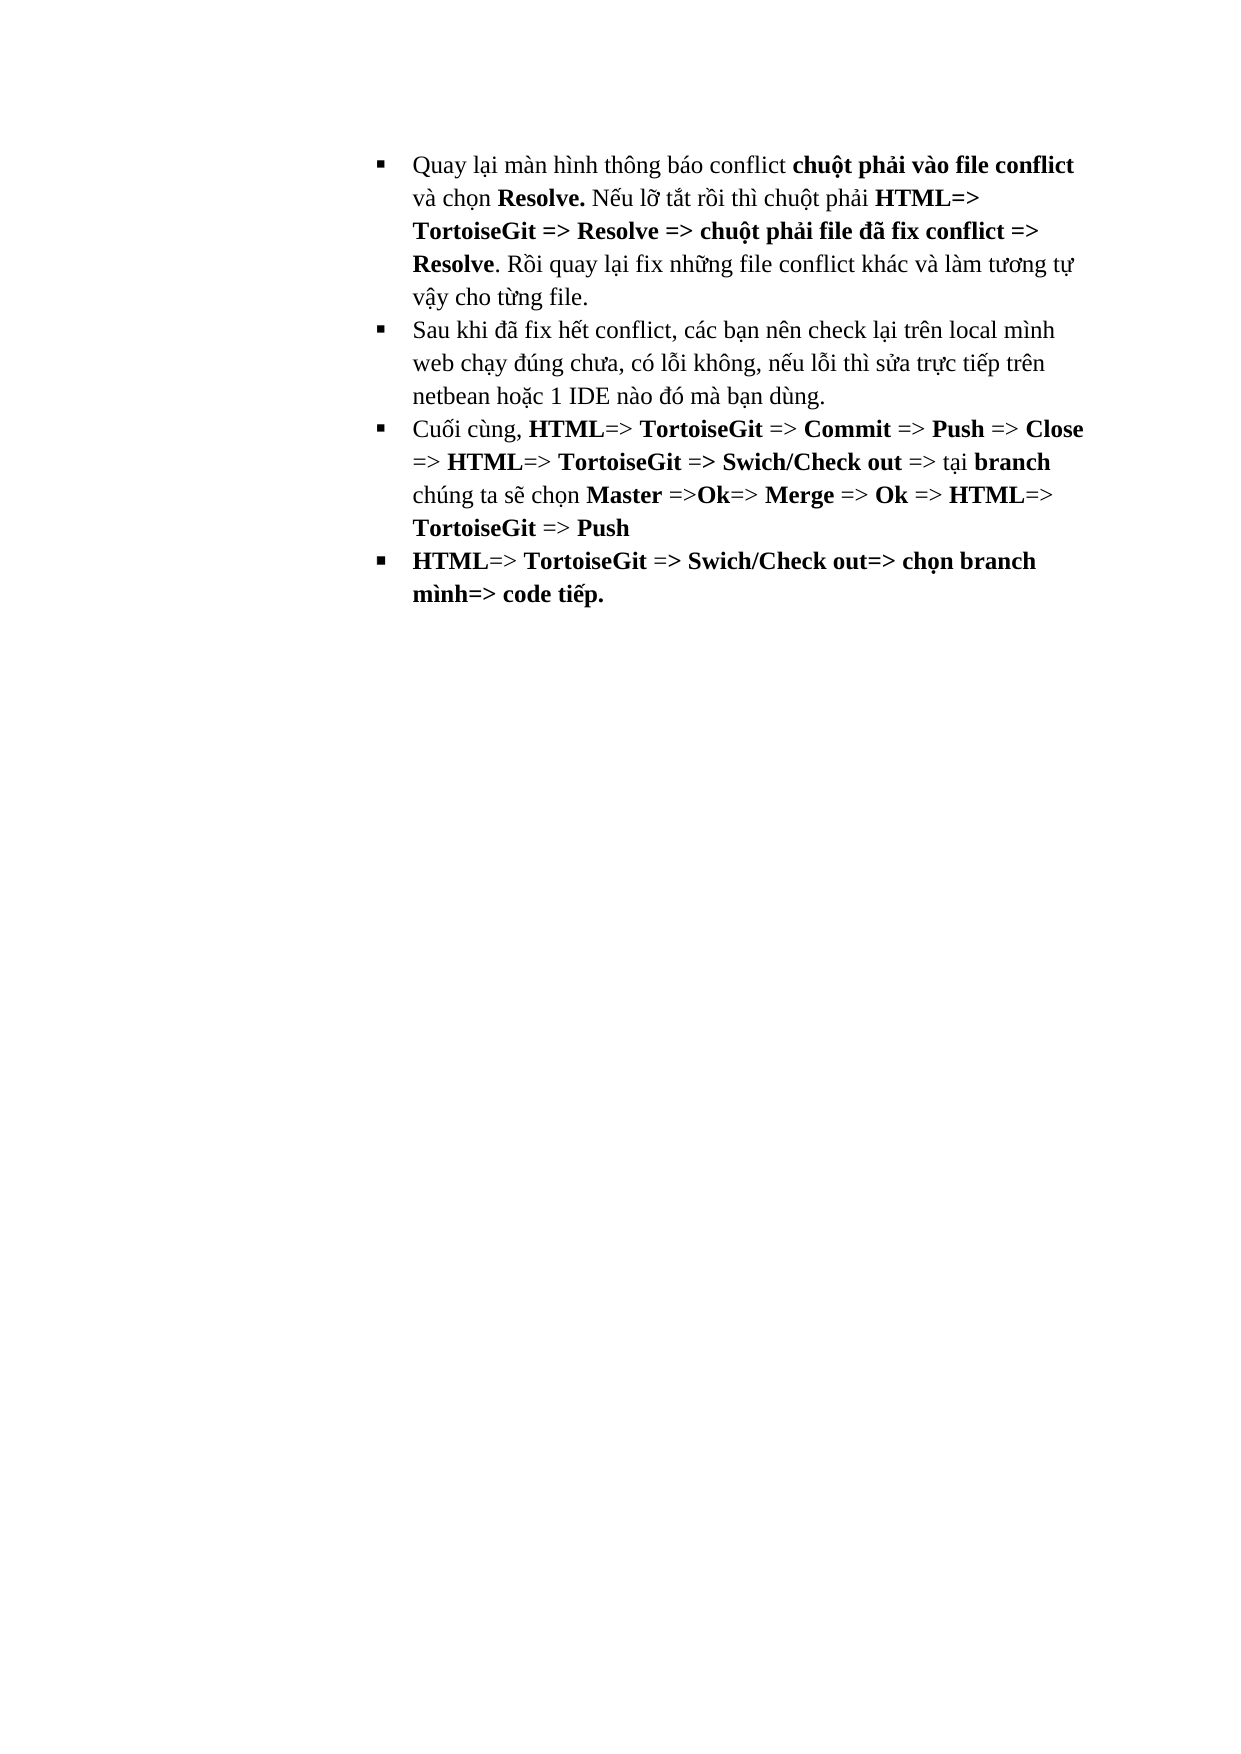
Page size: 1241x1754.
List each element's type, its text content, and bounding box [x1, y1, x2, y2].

list Cuối cùng, HTML=> TortoiseGit => Commit => Push => Close => HTML=> TortoiseGit => Swich/Check out => tại branch chúng ta sẽ chọn Master =>Ok=> Merge => Ok => HTML=> TortoiseGit => Push [375, 414, 1090, 542]
list Sau khi đã fix hết conflict, các bạn nên check lại trên local mình web chạy đúng chưa, có lỗi không, nếu lỗi thì sửa trực tiếp trên netbean hoặc 1 IDE nào đó mà bạn dùng. [375, 315, 1090, 410]
list HTML=> TortoiseGit => Swich/Check out=> chọn branch mình=> code tiếp. [375, 546, 1090, 608]
list Quay lại màn hình thông báo conflict chuột phải vào file conflict và chọn Resolve. Nếu lỡ tắt rồi thì chuột phải HTML=> TortoiseGit => Resolve => chuột phải file đã fix conflict => Resolve. Rồi quay lại fix những file conflict khác và làm tương tự vậy cho từng file. [375, 150, 1090, 311]
